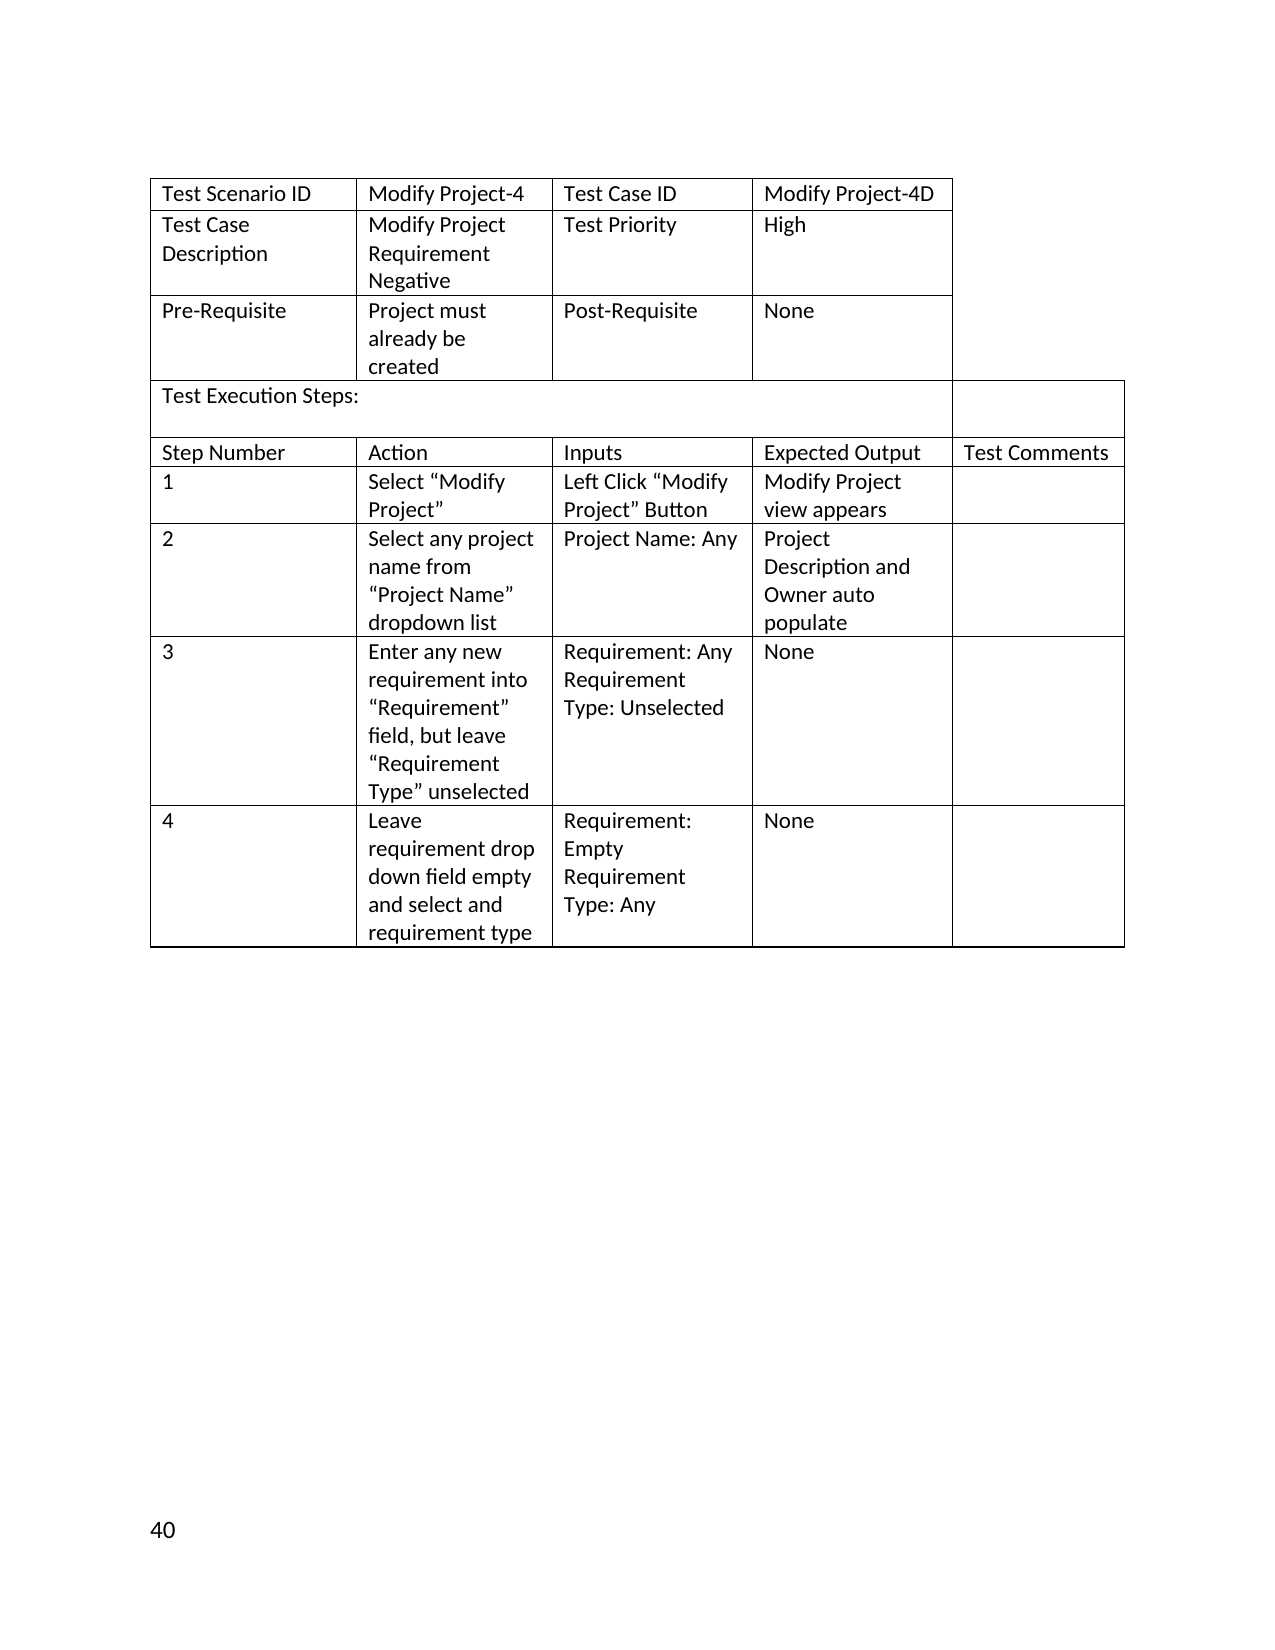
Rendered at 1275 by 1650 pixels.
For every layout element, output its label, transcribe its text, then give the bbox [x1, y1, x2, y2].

table_cell 3 [151, 637, 356, 805]
table_cell Project Description and Owner auto populate [753, 524, 952, 636]
table_cell Pre-Requisite [151, 296, 356, 380]
table_cell Select “Modify Project” [357, 467, 552, 523]
table_cell Enter any new requirement into “Requirement” field, but leave “Requirement Type” unselected [357, 637, 552, 805]
table_header Modify Project-4 [357, 179, 552, 209]
table_header Test Case ID [553, 179, 752, 209]
table_cell Requirement: Empty Requirement Type: Any [553, 806, 752, 946]
table_cell Test Case Description [151, 211, 356, 295]
table_cell 1 [151, 467, 356, 523]
table_cell Test Priority [553, 211, 752, 295]
table_cell Action [357, 438, 552, 466]
table_cell None [753, 637, 952, 805]
table_cell Test Execution Steps: [151, 381, 952, 437]
table_cell Modify Project Requirement Negative [357, 211, 552, 295]
table_cell Project must already be created [357, 296, 552, 380]
table_cell 2 [151, 524, 356, 636]
table_header Modify Project-4D [753, 179, 952, 209]
table_cell Inputs [553, 438, 752, 466]
table_cell Requirement: Any Requirement Type: Unselected [553, 637, 752, 805]
table_cell 4 [151, 806, 356, 946]
table_cell [953, 806, 1124, 946]
table_cell None [753, 806, 952, 946]
table_cell Expected Output [753, 438, 952, 466]
table_cell Left Click “Modify Project” Button [553, 467, 752, 523]
table_cell Step Number [151, 438, 356, 466]
table_cell [953, 524, 1124, 636]
table_cell Post-Requisite [553, 296, 752, 380]
table_cell Modify Project view appears [753, 467, 952, 523]
table_cell Select any project name from “Project Name” dropdown list [357, 524, 552, 636]
table_header Test Scenario ID [151, 179, 356, 209]
table_cell [953, 381, 1124, 437]
table_cell [953, 467, 1124, 523]
table_cell None [753, 296, 952, 380]
table_cell Project Name: Any [553, 524, 752, 636]
table_cell [953, 637, 1124, 805]
table_cell Leave requirement drop down field empty and select and requirement type [357, 806, 552, 946]
table_cell Test Comments [953, 438, 1124, 466]
table_cell High [753, 211, 952, 295]
